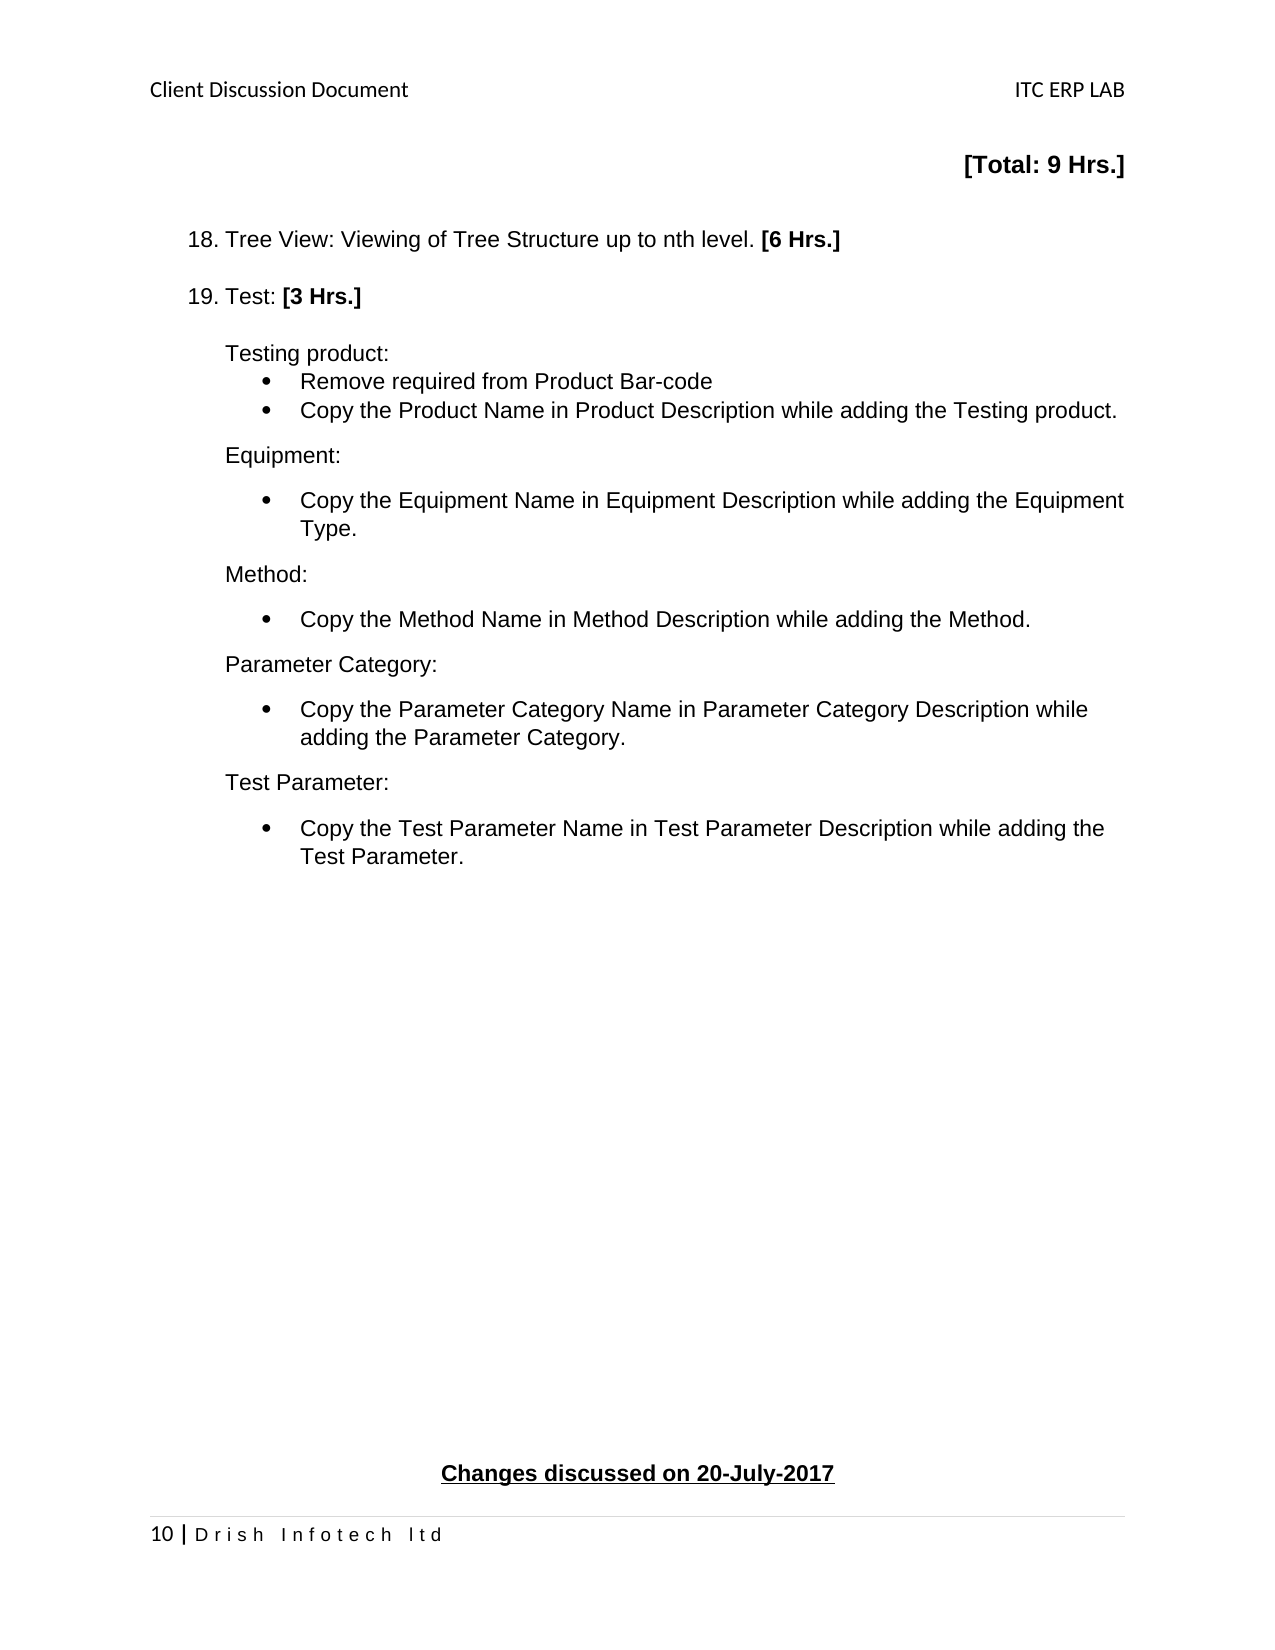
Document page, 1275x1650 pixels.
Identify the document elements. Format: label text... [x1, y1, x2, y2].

list Copy the Equipment Name in Equipment Description while adding the Equipment Type. [262, 487, 1125, 542]
list Copy the Product Name in Product Description while adding the Testing product. [262, 397, 1125, 423]
list Testing product: [225, 340, 1125, 366]
list Tree View: Viewing of Tree Structure up to nth level. [6 Hrs.] [187, 226, 1125, 252]
list Copy the Parameter Category Name in Parameter Category Description while adding the Parameter Category. [262, 696, 1125, 751]
list Copy the Test Parameter Name in Test Parameter Description while adding the Test Parameter. [262, 814, 1125, 869]
text Changes discussed on 20-July-2017 [150, 1460, 1125, 1486]
list Copy the Method Name in Method Description while adding the Method. [262, 606, 1125, 632]
text Parameter Category: [225, 651, 1125, 677]
list Test: [3 Hrs.] [187, 283, 1125, 309]
list Remove required from Product Bar-code [262, 368, 1125, 395]
text Method: [225, 561, 1125, 587]
text [Total: 9 Hrs.] [300, 150, 1125, 179]
text Equipment: [225, 442, 1125, 468]
text Test Parameter: [225, 769, 1125, 796]
